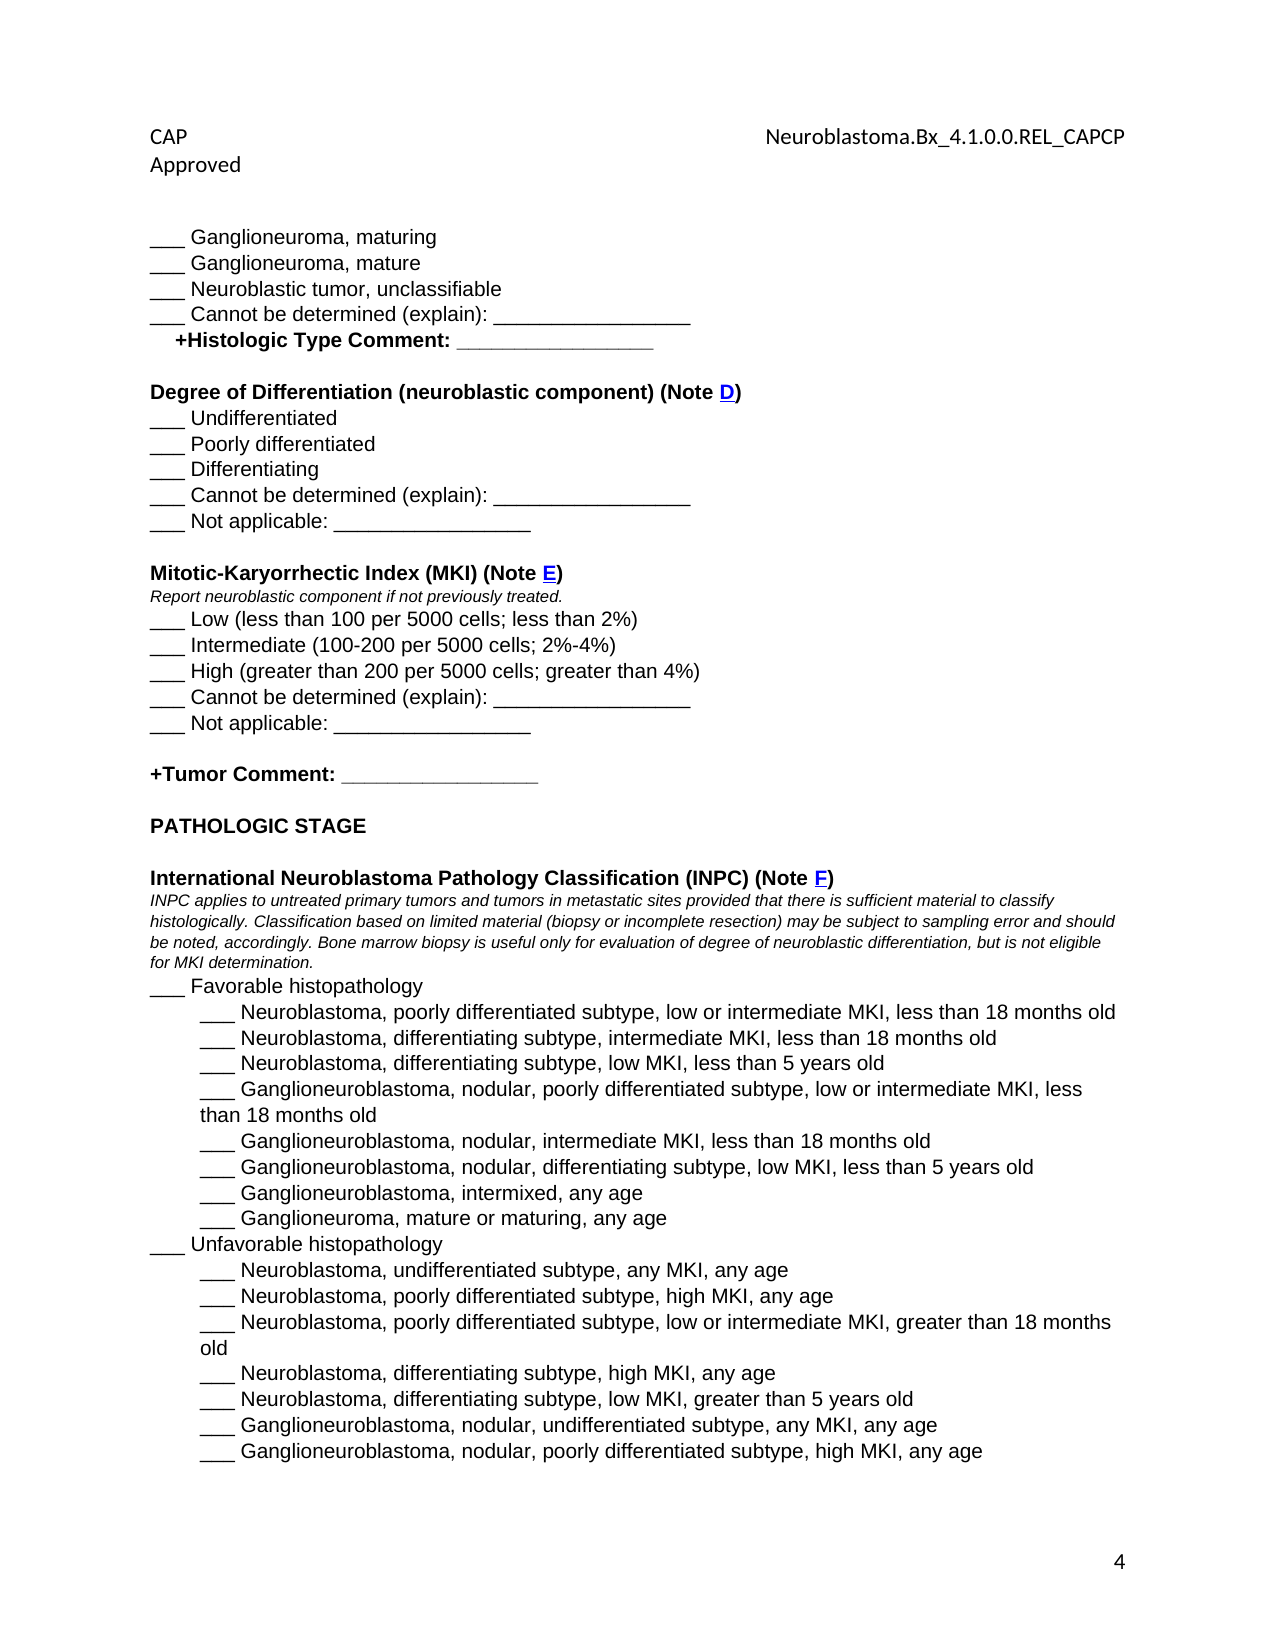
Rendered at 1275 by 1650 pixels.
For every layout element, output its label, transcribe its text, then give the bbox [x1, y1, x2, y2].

text ___ Neuroblastoma, undifferentiated subtype, any MKI, any age [175, 1258, 1125, 1282]
text ___ Favorable histopathology [150, 974, 1125, 998]
text ___ Neuroblastoma, poorly differentiated subtype, low or intermediate MKI, greater than 18 months old [200, 1309, 1125, 1359]
text ___ Ganglioneuroma, mature [150, 251, 1125, 274]
text Degree of Differentiation (neuroblastic component) (Note D) [150, 380, 1125, 404]
text ___ Neuroblastic tumor, unclassifiable [150, 276, 1125, 300]
text ___ Cannot be determined (explain): _________________ [150, 684, 1125, 708]
text ___ Poorly differentiated [150, 431, 1125, 455]
text ___ Intermediate (100-200 per 5000 cells; 2%-4%) [150, 633, 1125, 657]
text ___ Neuroblastoma, poorly differentiated subtype, high MKI, any age [175, 1284, 1125, 1308]
text ___ Ganglioneuroblastoma, intermixed, any age [175, 1180, 1125, 1204]
text ___ Ganglioneuroblastoma, nodular, poorly differentiated subtype, high MKI, any age [175, 1439, 1125, 1463]
text +Histologic Type Comment: _________________ [150, 328, 1125, 352]
text ___ Ganglioneuroblastoma, nodular, intermediate MKI, less than 18 months old [175, 1129, 1125, 1153]
text ___ Ganglioneuroblastoma, nodular, differentiating subtype, low MKI, less than 5 years old [175, 1154, 1125, 1178]
text ___ Not applicable: _________________ [150, 710, 1125, 734]
text ___ Ganglioneuroblastoma, nodular, undifferentiated subtype, any MKI, any age [175, 1413, 1125, 1437]
text ___ Ganglioneuroblastoma, nodular, poorly differentiated subtype, low or intermediate MKI, less than 18 months old [200, 1077, 1125, 1127]
text +Tumor Comment: _________________ [150, 762, 1125, 786]
text ___ Neuroblastoma, differentiating subtype, intermediate MKI, less than 18 months old [175, 1025, 1125, 1049]
text ___ Cannot be determined (explain): _________________ [150, 483, 1125, 507]
text ___ Neuroblastoma, differentiating subtype, low MKI, less than 5 years old [175, 1051, 1125, 1075]
text ___ Undifferentiated [150, 406, 1125, 429]
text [150, 302, 1125, 326]
text ___ Neuroblastoma, poorly differentiated subtype, low or intermediate MKI, less than 18 months old [175, 999, 1125, 1023]
text ___ Ganglioneuroma, mature or maturing, any age [175, 1206, 1125, 1230]
text International Neuroblastoma Pathology Classification (INPC) (Note F) [150, 865, 1125, 889]
text INPC applies to untreated primary tumors and tumors in metastatic sites provided that there is sufficient material to classify histologically. Classification based on limited material (biopsy or incomplete resection) may be subject to sampling error and should be noted, accordingly. Bone marrow biopsy is useful only for evaluation of degree of neuroblastic differentiation, but is not eligible for MKI determination. [150, 891, 1125, 972]
text ___ Unfavorable histopathology [150, 1232, 1125, 1256]
text ___ Low (less than 100 per 5000 cells; less than 2%) [150, 607, 1125, 631]
text ___ High (greater than 200 per 5000 cells; greater than 4%) [150, 659, 1125, 683]
text PATHOLOGIC STAGE [150, 814, 1125, 838]
text Report neuroblastic component if not previously treated. [150, 586, 1125, 606]
text ___ Not applicable: _________________ [150, 509, 1125, 533]
text ___ Ganglioneuroma, maturing [150, 225, 1125, 249]
text ___ Neuroblastoma, differentiating subtype, high MKI, any age [175, 1361, 1125, 1385]
text ___ Neuroblastoma, differentiating subtype, low MKI, greater than 5 years old [175, 1387, 1125, 1411]
text ___ Differentiating [150, 457, 1125, 481]
text Mitotic-Karyorrhectic Index (MKI) (Note E) [150, 561, 1125, 584]
